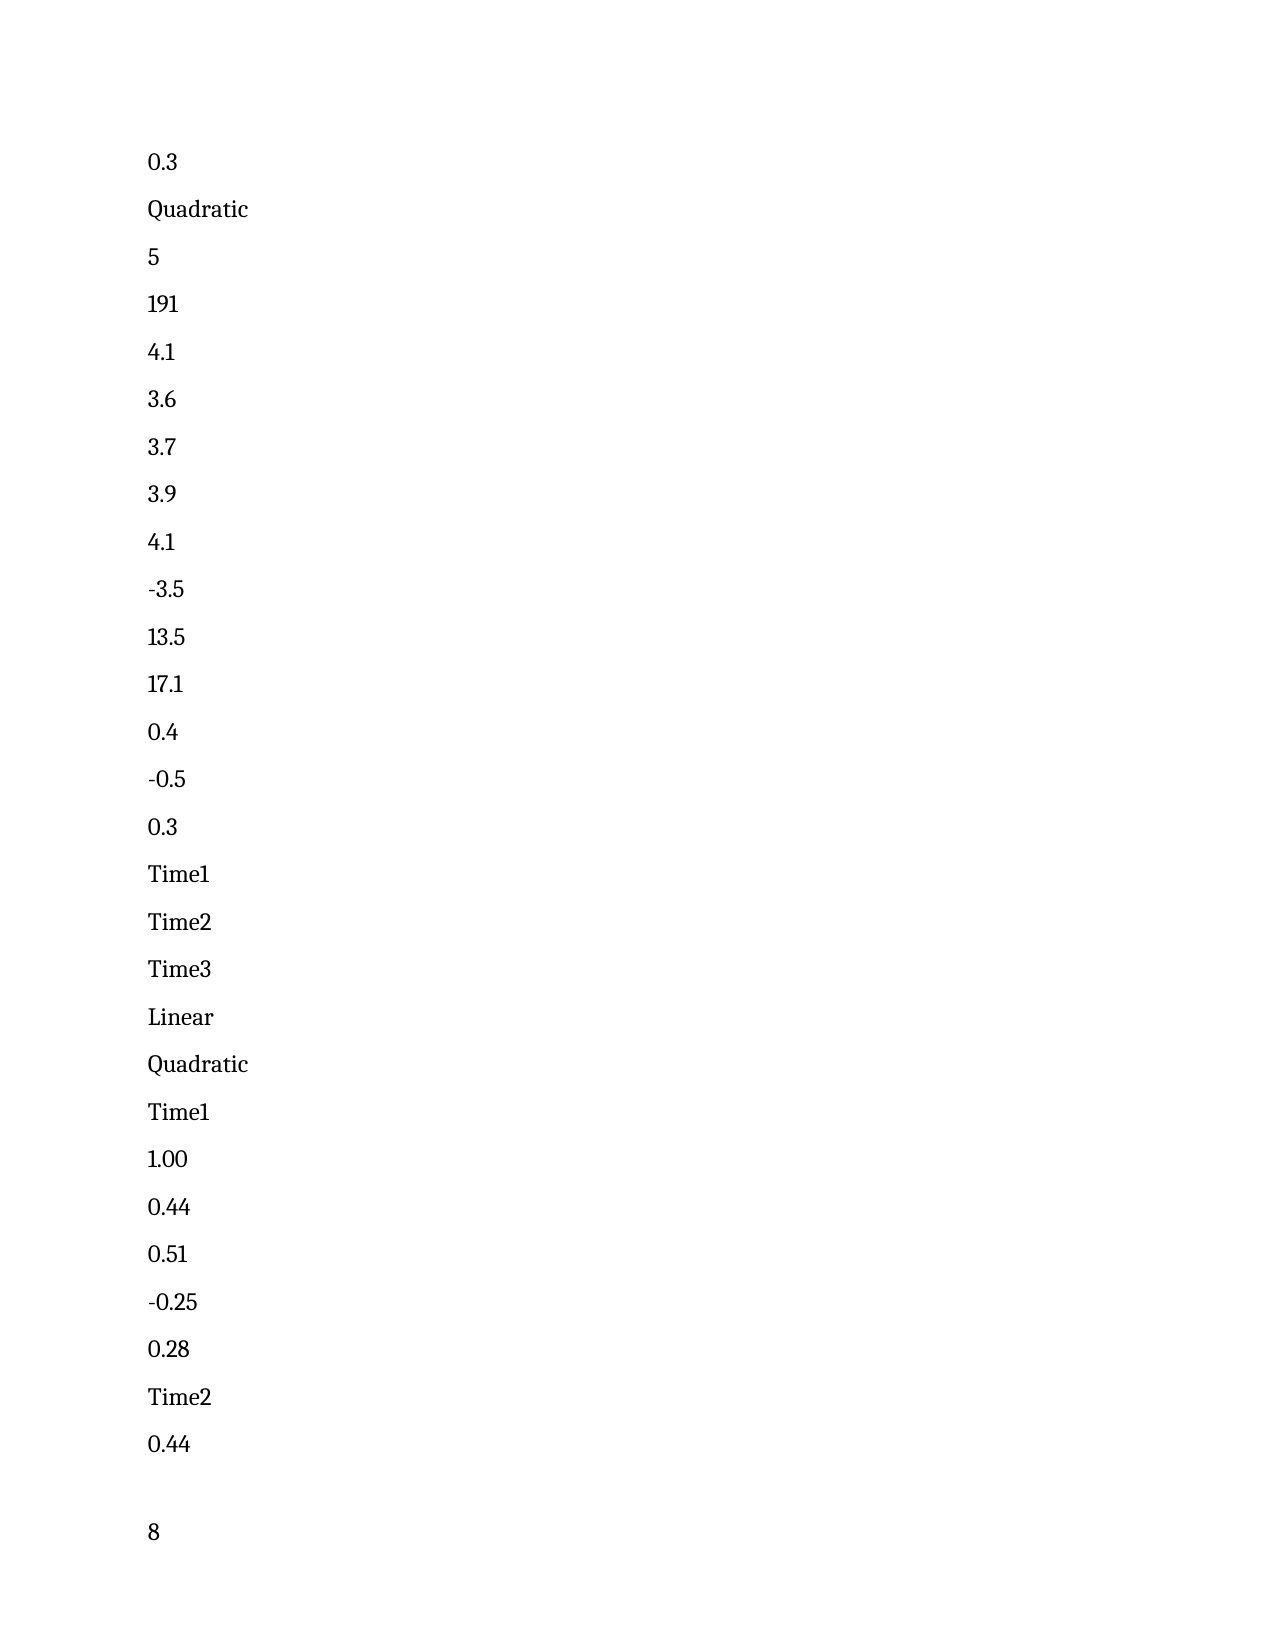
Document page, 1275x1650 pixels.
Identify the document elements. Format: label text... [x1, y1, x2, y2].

text 3.9 [148, 480, 1127, 509]
text -3.5 [148, 575, 1127, 604]
text 17.1 [148, 670, 1127, 699]
text 4.1 [148, 528, 1127, 556]
text Time3 [148, 955, 1127, 984]
text 0.4 [148, 718, 1127, 746]
text 3.7 [148, 433, 1127, 461]
text 0.3 [148, 813, 1127, 841]
text 0.51 [148, 1240, 1127, 1269]
text Time1 [148, 1098, 1127, 1126]
text -0.25 [148, 1288, 1127, 1316]
text 3.6 [148, 385, 1127, 414]
text 4.1 [148, 338, 1127, 366]
text 0.3 [148, 148, 1127, 176]
text 1.00 [148, 1145, 1127, 1174]
text -0.5 [148, 765, 1127, 794]
text Quadratic [148, 195, 1127, 224]
text Time2 [148, 908, 1127, 936]
text 0.44 [148, 1193, 1127, 1221]
text Time2 [148, 1383, 1127, 1411]
text 5 [148, 243, 1127, 271]
text 191 [148, 290, 1127, 319]
text 0.28 [148, 1335, 1127, 1364]
text Quadratic [148, 1050, 1127, 1079]
text 0.44 [148, 1430, 1127, 1459]
text Time1 [148, 860, 1127, 889]
text 13.5 [148, 623, 1127, 651]
text Linear [148, 1003, 1127, 1031]
